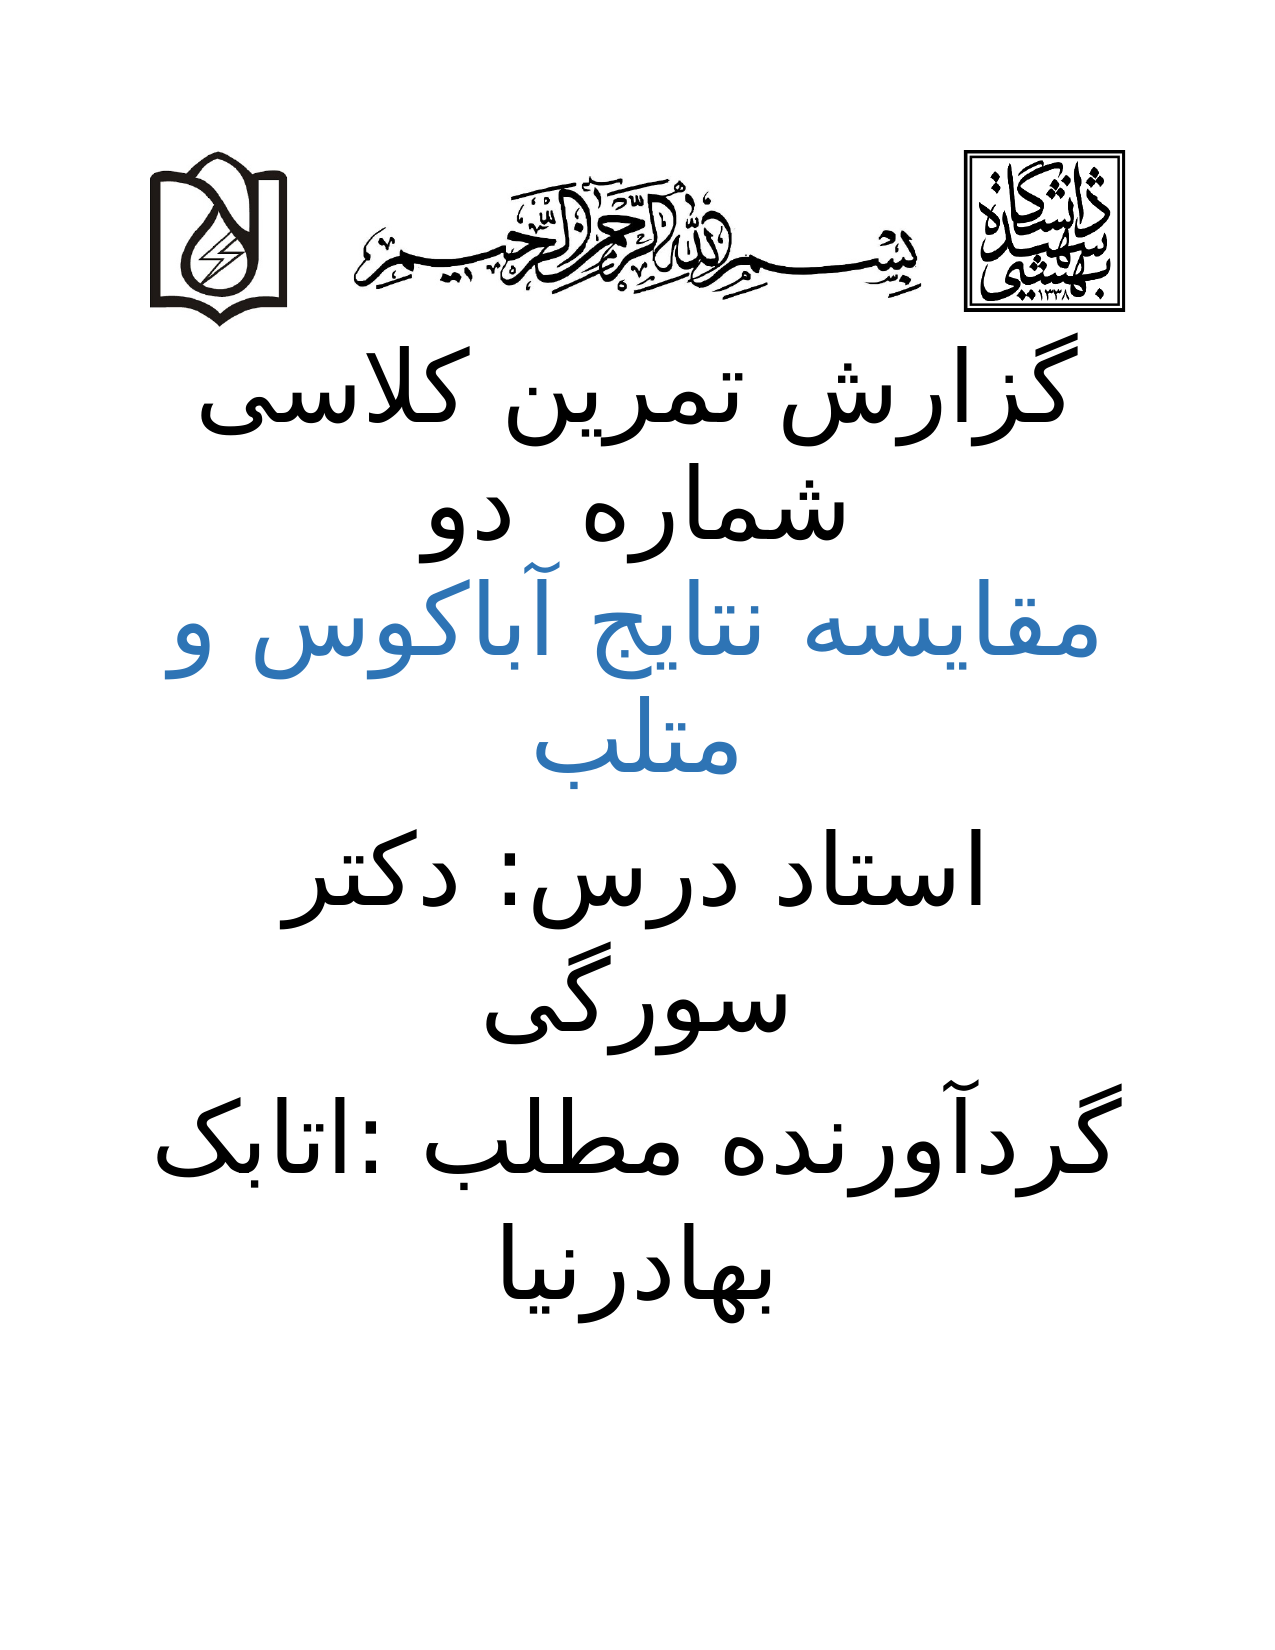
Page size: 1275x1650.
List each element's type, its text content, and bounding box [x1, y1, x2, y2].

picture [353, 176, 922, 300]
picture [150, 150, 288, 330]
text گردآورنده مطلب :اتابک بهادرنیا [150, 1081, 1125, 1323]
text استاد درس: دکتر سورگی [150, 813, 1125, 1055]
text گزارش تمرین کلاسی شماره دو مقایسه نتایج آباکوس و متلب [150, 244, 1125, 796]
picture [963, 150, 1125, 312]
